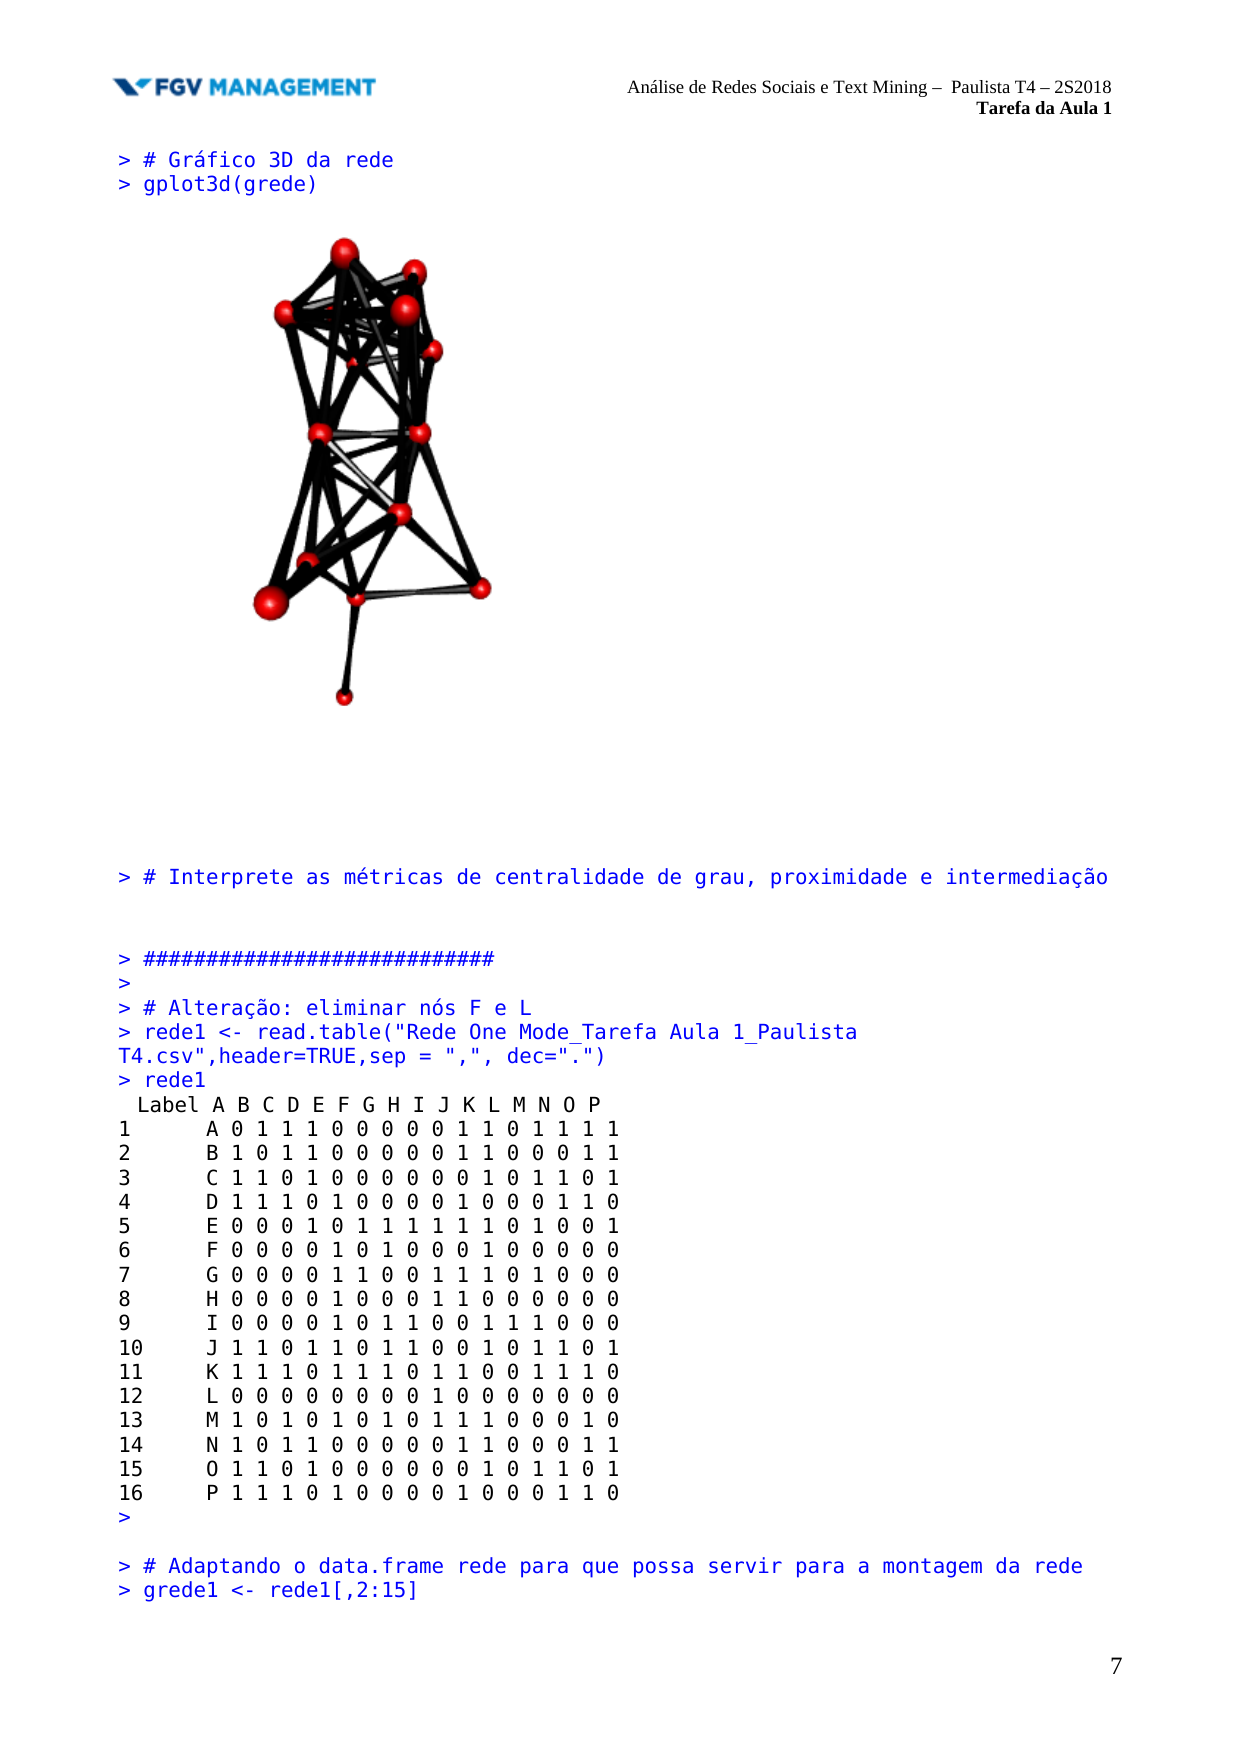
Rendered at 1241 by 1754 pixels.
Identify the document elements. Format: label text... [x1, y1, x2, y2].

text 7 G 0 0 0 0 1 1 0 0 1 1 1 0 1 0 0 0 [118, 1263, 1122, 1287]
text 4 D 1 1 1 0 1 0 0 0 0 1 0 0 0 1 1 0 [118, 1190, 1122, 1214]
text 12 L 0 0 0 0 0 0 0 0 1 0 0 0 0 0 0 0 [118, 1384, 1122, 1408]
text 15 O 1 1 0 1 0 0 0 0 0 0 1 0 1 1 0 1 [118, 1457, 1122, 1481]
text > gplot3d(grede) [118, 172, 1122, 196]
text > [118, 1505, 1122, 1530]
text 11 K 1 1 1 0 1 1 1 0 1 1 0 0 1 1 1 0 [118, 1360, 1122, 1384]
text > # Alteração: eliminar nós F e L [118, 996, 1122, 1020]
text 2 B 1 0 1 1 0 0 0 0 0 1 1 0 0 0 1 1 [118, 1141, 1122, 1166]
text Label A B C D E F G H I J K L M N O P [118, 1093, 1122, 1117]
text 14 N 1 0 1 1 0 0 0 0 0 1 1 0 0 0 1 1 [118, 1433, 1122, 1457]
text 8 H 0 0 0 0 1 0 0 0 1 1 0 0 0 0 0 0 [118, 1287, 1122, 1311]
text > # Interprete as métricas de centralidade de grau, proximidade e intermediação [118, 865, 1122, 890]
text > # Gráfico 3D da rede [118, 148, 1122, 172]
text > grede1 <- rede1[,2:15] [118, 1578, 1122, 1602]
text 5 E 0 0 0 1 0 1 1 1 1 1 1 0 1 0 0 1 [118, 1214, 1122, 1238]
picture [128, 206, 568, 740]
text > # Adaptando o data.frame rede para que possa servir para a montagem da rede [118, 1554, 1122, 1578]
text > ############################ [118, 947, 1122, 971]
text 16 P 1 1 1 0 1 0 0 0 0 1 0 0 0 1 1 0 [118, 1481, 1122, 1505]
text 13 M 1 0 1 0 1 0 1 0 1 1 1 0 0 0 1 0 [118, 1408, 1122, 1433]
text 3 C 1 1 0 1 0 0 0 0 0 0 1 0 1 1 0 1 [118, 1166, 1122, 1190]
text 1 A 0 1 1 1 0 0 0 0 0 1 1 0 1 1 1 1 [118, 1117, 1122, 1141]
text > rede1 <- read.table("Rede One Mode_Tarefa Aula 1_Paulista T4.csv",header=TRUE,sep = ",", dec=".") [118, 1020, 1122, 1068]
text 10 J 1 1 0 1 1 0 1 1 0 0 1 0 1 1 0 1 [118, 1336, 1122, 1360]
text 9 I 0 0 0 0 1 0 1 1 0 0 1 1 1 0 0 0 [118, 1311, 1122, 1336]
picture [104, 73, 391, 105]
text > rede1 [118, 1068, 1122, 1093]
text 6 F 0 0 0 0 1 0 1 0 0 0 1 0 0 0 0 0 [118, 1238, 1122, 1263]
text > [118, 971, 1122, 996]
